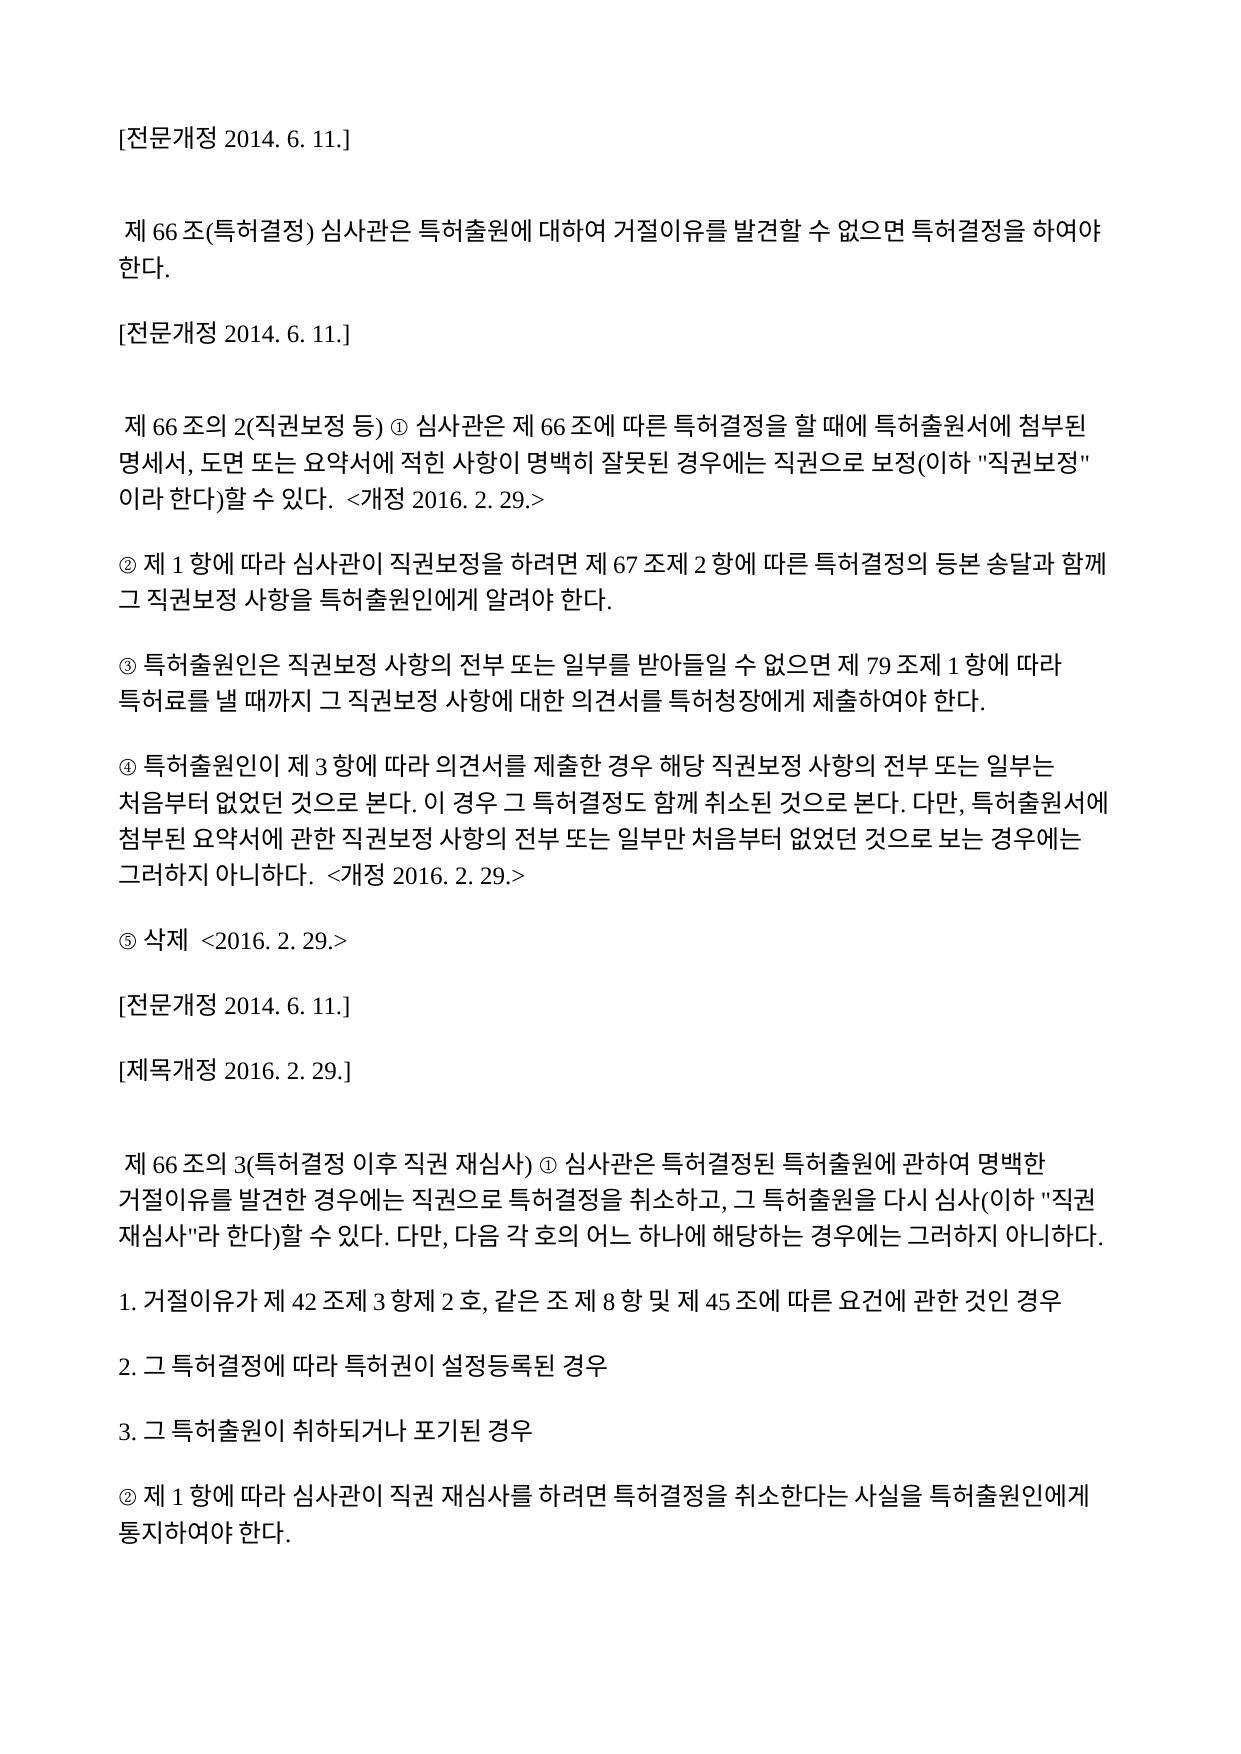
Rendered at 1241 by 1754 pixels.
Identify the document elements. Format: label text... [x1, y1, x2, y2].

text [제목개정 2016. 2. 29.] [118, 1051, 1122, 1087]
text 3. 그 특허출원이 취하되거나 포기된 경우 [118, 1412, 1122, 1448]
text [전문개정 2014. 6. 11.] [118, 118, 1122, 154]
text ③ 특허출원인은 직권보정 사항의 전부 또는 일부를 받아들일 수 없으면 제79조제1항에 따라 특허료를 낼 때까지 그 직권보정 사항에 대한 의견서를 특허청장에게 제출하여야 한다. [118, 646, 1122, 718]
text ② 제1항에 따라 심사관이 직권보정을 하려면 제67조제2항에 따른 특허결정의 등본 송달과 함께 그 직권보정 사항을 특허출원인에게 알려야 한다. [118, 544, 1122, 617]
text 제66조(특허결정) 심사관은 특허출원에 대하여 거절이유를 발견할 수 없으면 특허결정을 하여야 한다. [118, 212, 1122, 284]
text ⑤ 삭제 <2016. 2. 29.> [118, 921, 1122, 957]
text 1. 거절이유가 제42조제3항제2호, 같은 조 제8항 및 제45조에 따른 요건에 관한 것인 경우 [118, 1282, 1122, 1318]
text 제66조의3(특허결정 이후 직권 재심사) ① 심사관은 특허결정된 특허출원에 관하여 명백한 거절이유를 발견한 경우에는 직권으로 특허결정을 취소하고, 그 특허출원을 다시 심사(이하 "직권 재심사"라 한다)할 수 있다. 다만, 다음 각 호의 어느 하나에 해당하는 경우에는 그러하지 아니하다. [118, 1144, 1122, 1253]
text 제66조의2(직권보정 등) ① 심사관은 제66조에 따른 특허결정을 할 때에 특허출원서에 첨부된 명세서, 도면 또는 요약서에 적힌 사항이 명백히 잘못된 경우에는 직권으로 보정(이하 "직권보정"이라 한다)할 수 있다. <개정 2016. 2. 29.> [118, 407, 1122, 516]
text ② 제1항에 따라 심사관이 직권 재심사를 하려면 특허결정을 취소한다는 사실을 특허출원인에게 통지하여야 한다. [118, 1477, 1122, 1549]
text 2. 그 특허결정에 따라 특허권이 설정등록된 경우 [118, 1347, 1122, 1383]
text ④ 특허출원인이 제3항에 따라 의견서를 제출한 경우 해당 직권보정 사항의 전부 또는 일부는 처음부터 없었던 것으로 본다. 이 경우 그 특허결정도 함께 취소된 것으로 본다. 다만, 특허출원서에 첨부된 요약서에 관한 직권보정 사항의 전부 또는 일부만 처음부터 없었던 것으로 보는 경우에는 그러하지 아니하다. <개정 2016. 2. 29.> [118, 747, 1122, 892]
text [전문개정 2014. 6. 11.] [118, 986, 1122, 1022]
text [전문개정 2014. 6. 11.] [118, 313, 1122, 349]
